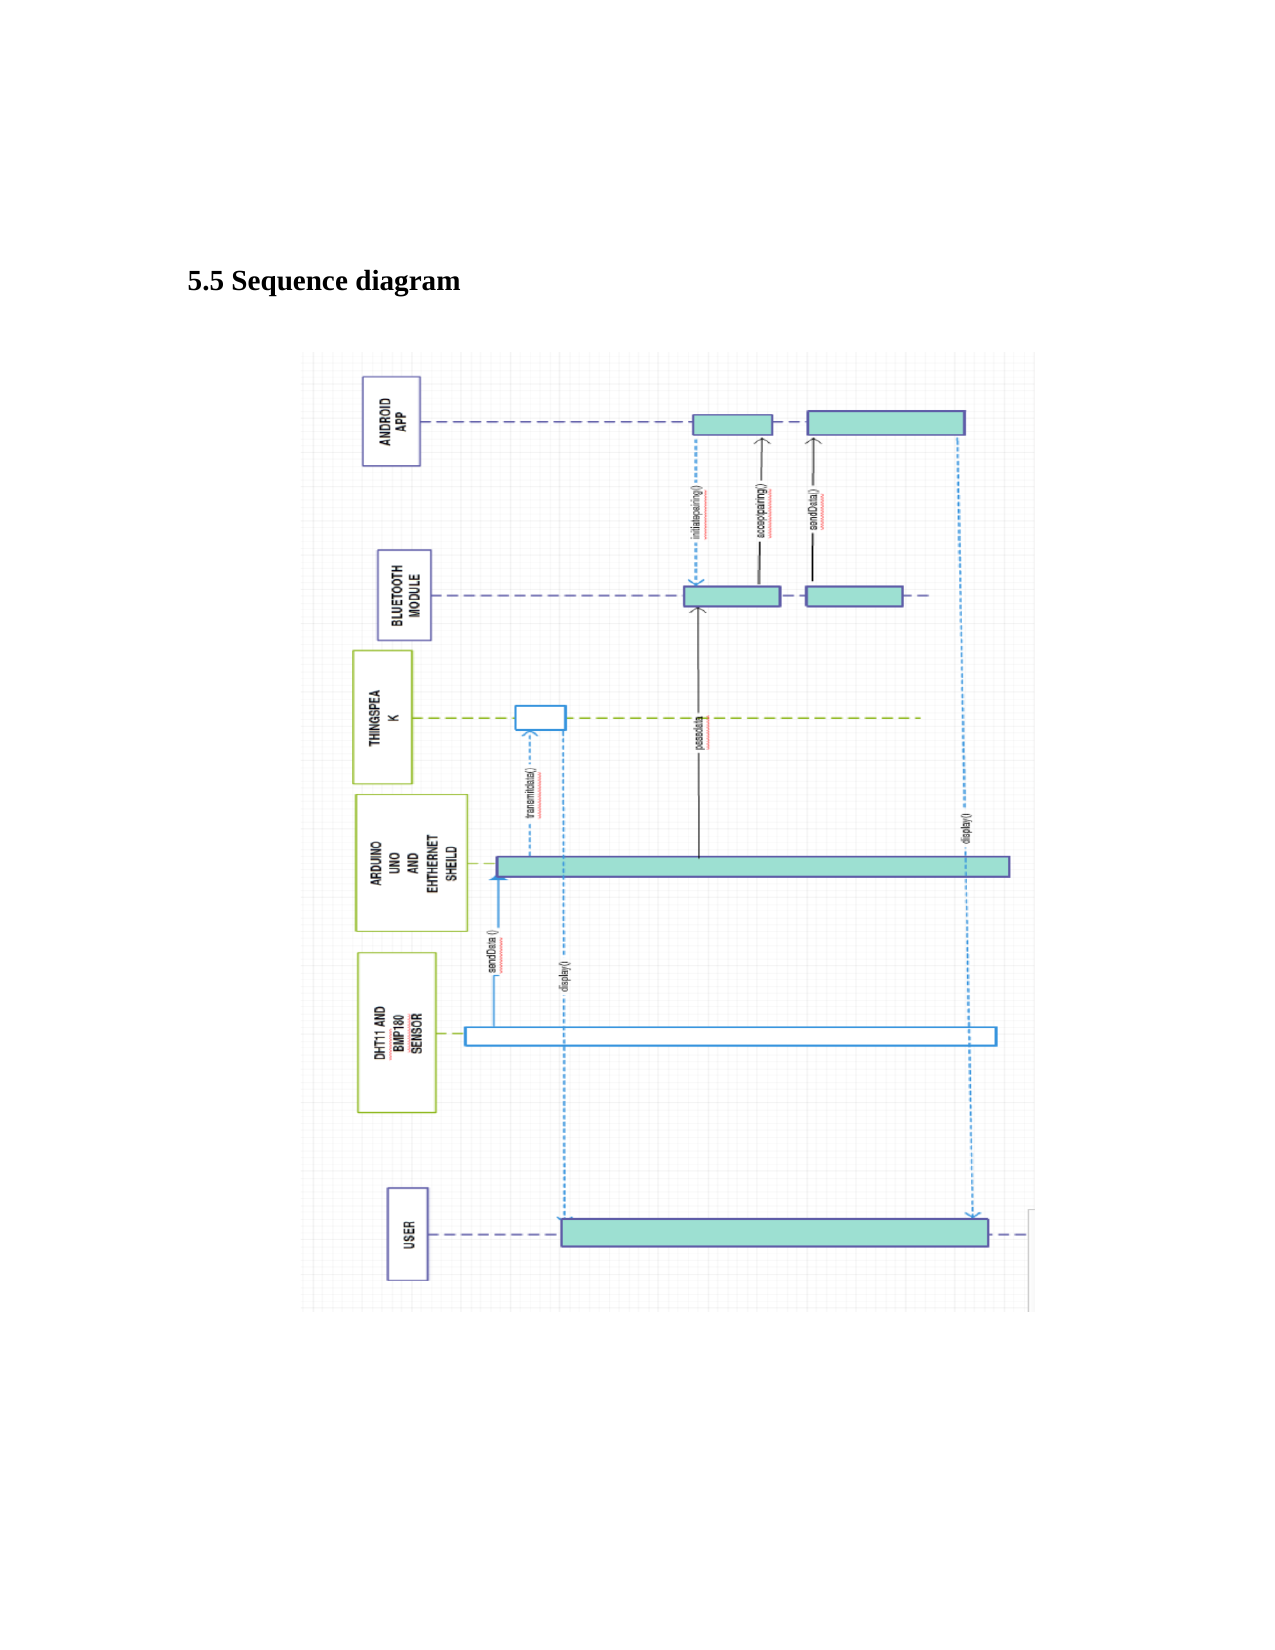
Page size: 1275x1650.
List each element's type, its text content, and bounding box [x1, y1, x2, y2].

text 5.5 Sequence diagram [187, 263, 1087, 297]
picture [301, 353, 1034, 1312]
